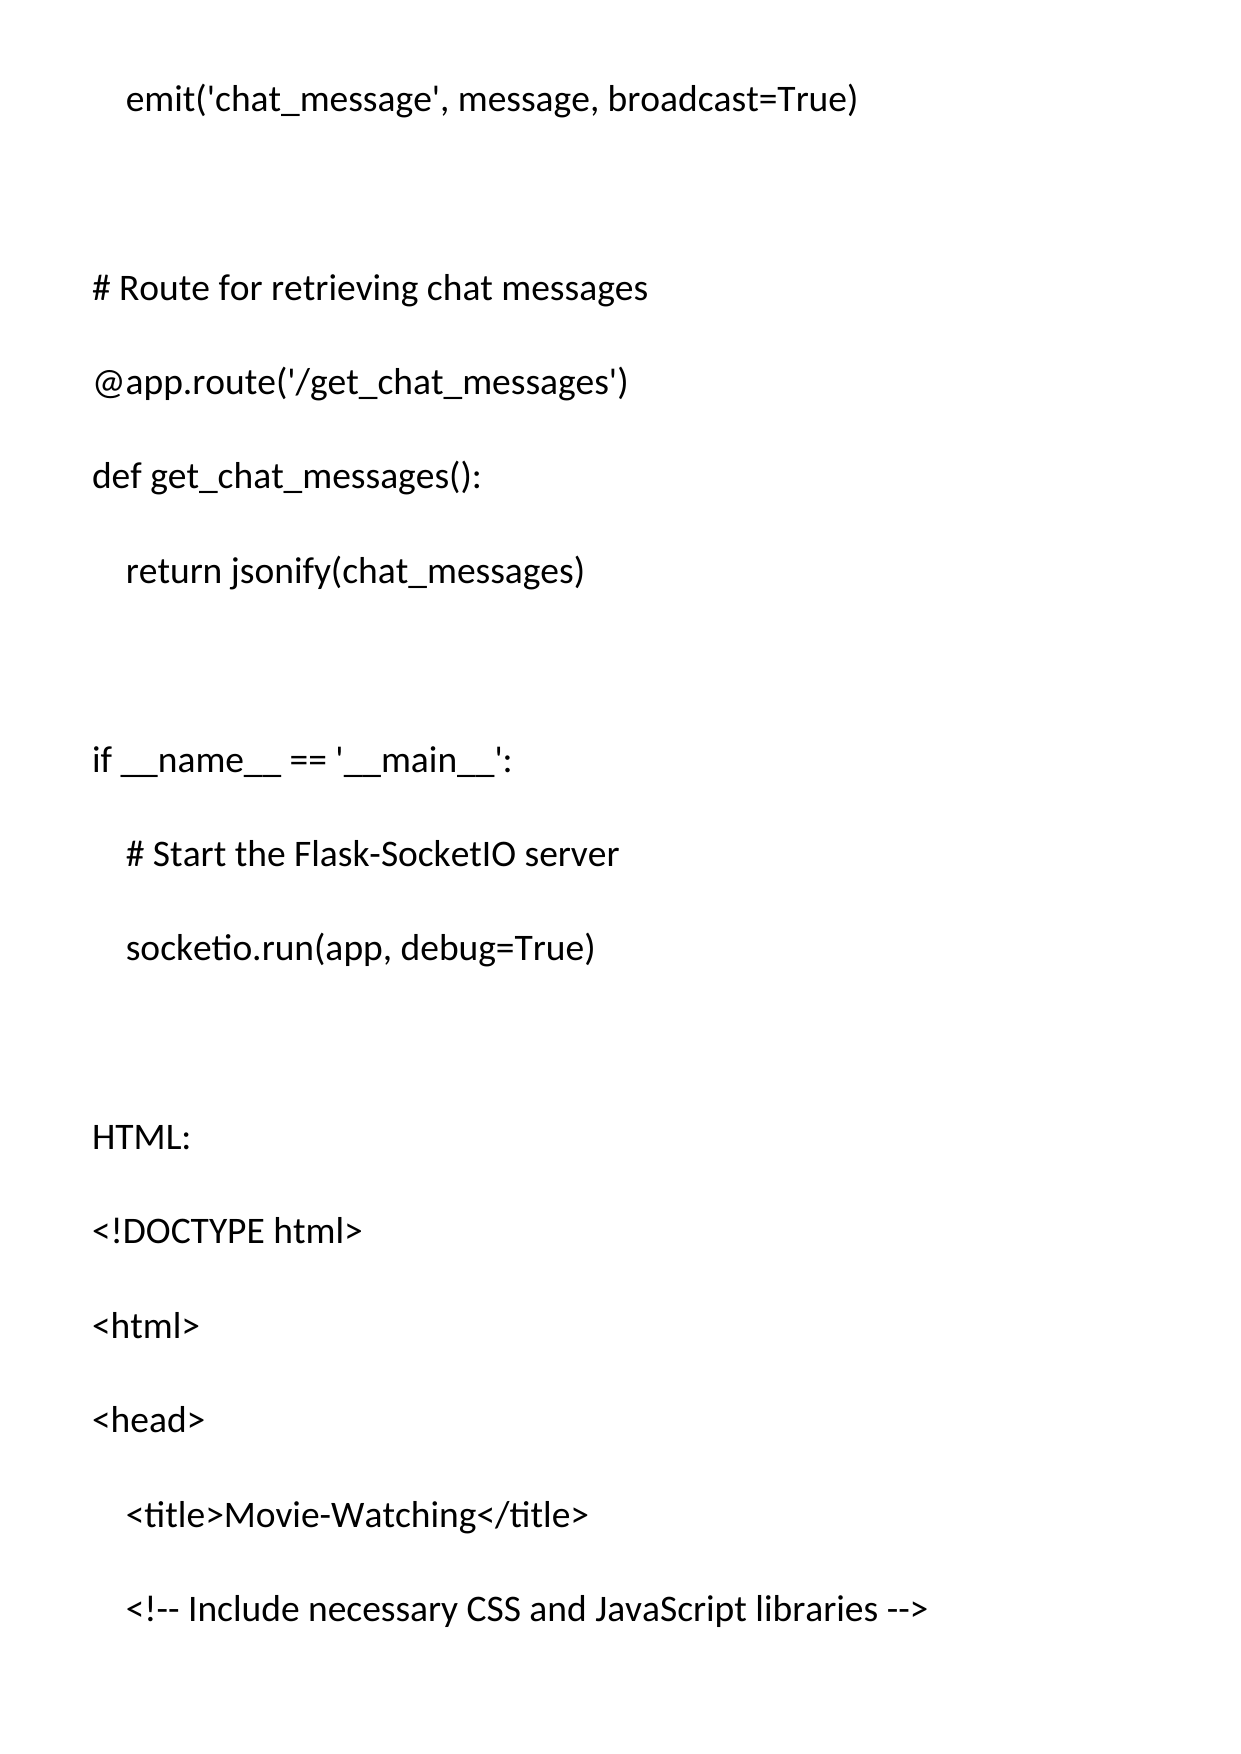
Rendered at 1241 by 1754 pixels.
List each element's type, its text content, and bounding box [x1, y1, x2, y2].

text <html> [92, 1302, 1165, 1348]
text <!DOCTYPE html> [92, 1207, 1165, 1253]
text <!-- Include necessary CSS and JavaScript libraries --> [92, 1585, 1165, 1631]
text <head> [92, 1396, 1165, 1442]
text emit('chat_message', message, broadcast=True) [92, 75, 1165, 121]
text # Start the Flask-SocketIO server [92, 830, 1165, 876]
text if __name__ == '__main__': [92, 736, 1165, 781]
text return jsonify(chat_messages) [92, 547, 1165, 593]
text socketio.run(app, debug=True) [92, 924, 1165, 970]
text def get_chat_messages(): [92, 452, 1165, 498]
text @app.route('/get_chat_messages') [92, 358, 1165, 404]
text # Route for retrieving chat messages [92, 264, 1165, 309]
text <title>Movie-Watching</title> [92, 1491, 1165, 1536]
text HTML: [92, 1113, 1165, 1159]
